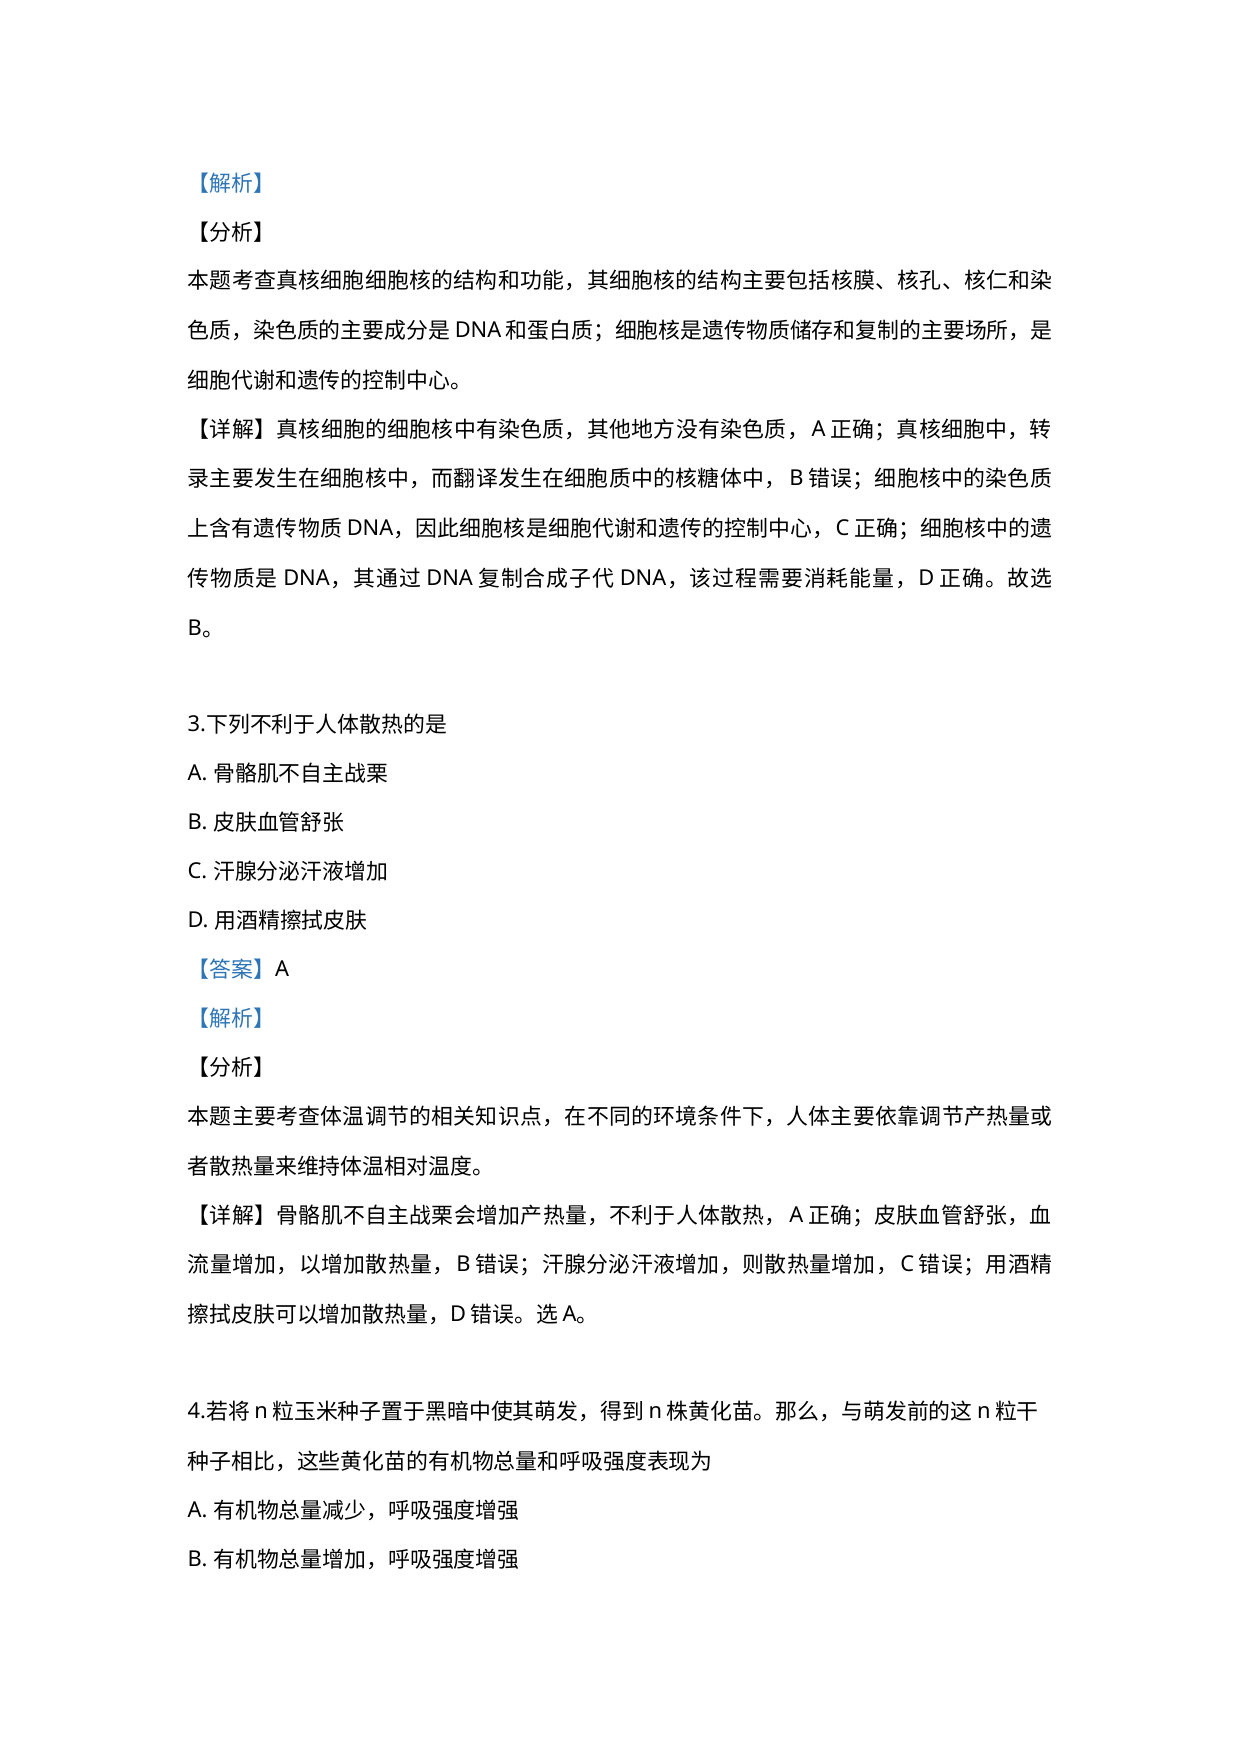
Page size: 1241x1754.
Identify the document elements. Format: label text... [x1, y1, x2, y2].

text C. 汗腺分泌汗液增加 [187, 854, 1053, 887]
text 本题考查真核细胞细胞核的结构和功能，其细胞核的结构主要包括核膜、核孔、核仁和染色质，染色质的主要成分是DNA和蛋白质；细胞核是遗传物质储存和复制的主要场所，是细胞代谢和遗传的控制中心。 [187, 263, 1053, 395]
text B. 皮肤血管舒张 [187, 805, 1053, 838]
text 【分析】 [187, 214, 1053, 247]
text 4.若将n粒玉米种子置于黑暗中使其萌发，得到n株黄化苗。那么，与萌发前的这n粒干种子相比，这些黄化苗的有机物总量和呼吸强度表现为 [187, 1393, 1053, 1476]
text D. 用酒精擦拭皮肤 [187, 903, 1053, 936]
text 【解析】 [187, 165, 1053, 198]
text 【详解】骨骼肌不自主战栗会增加产热量，不利于人体散热，A正确；皮肤血管舒张，血流量增加，以增加散热量，B错误；汗腺分泌汗液增加，则散热量增加，C错误；用酒精擦拭皮肤可以增加散热量，D错误。选A。 [187, 1197, 1053, 1329]
text B. 有机物总量增加，呼吸强度增强 [187, 1541, 1053, 1574]
text 【答案】A [187, 952, 1053, 985]
text 【详解】真核细胞的细胞核中有染色质，其他地方没有染色质，A正确；真核细胞中，转录主要发生在细胞核中，而翻译发生在细胞质中的核糖体中，B错误；细胞核中的染色质上含有遗传物质DNA，因此细胞核是细胞代谢和遗传的控制中心，C正确；细胞核中的遗传物质是DNA，其通过DNA复制合成子代DNA，该过程需要消耗能量，D正确。故选B。 [187, 411, 1053, 643]
text 【解析】 [187, 1001, 1053, 1034]
text 3.下列不利于人体散热的是 [187, 707, 1053, 740]
text A. 骨骼肌不自主战栗 [187, 756, 1053, 789]
text A. 有机物总量减少，呼吸强度增强 [187, 1492, 1053, 1525]
text 本题主要考查体温调节的相关知识点，在不同的环境条件下，人体主要依靠调节产热量或者散热量来维持体温相对温度。 [187, 1098, 1053, 1181]
text 【分析】 [187, 1049, 1053, 1083]
